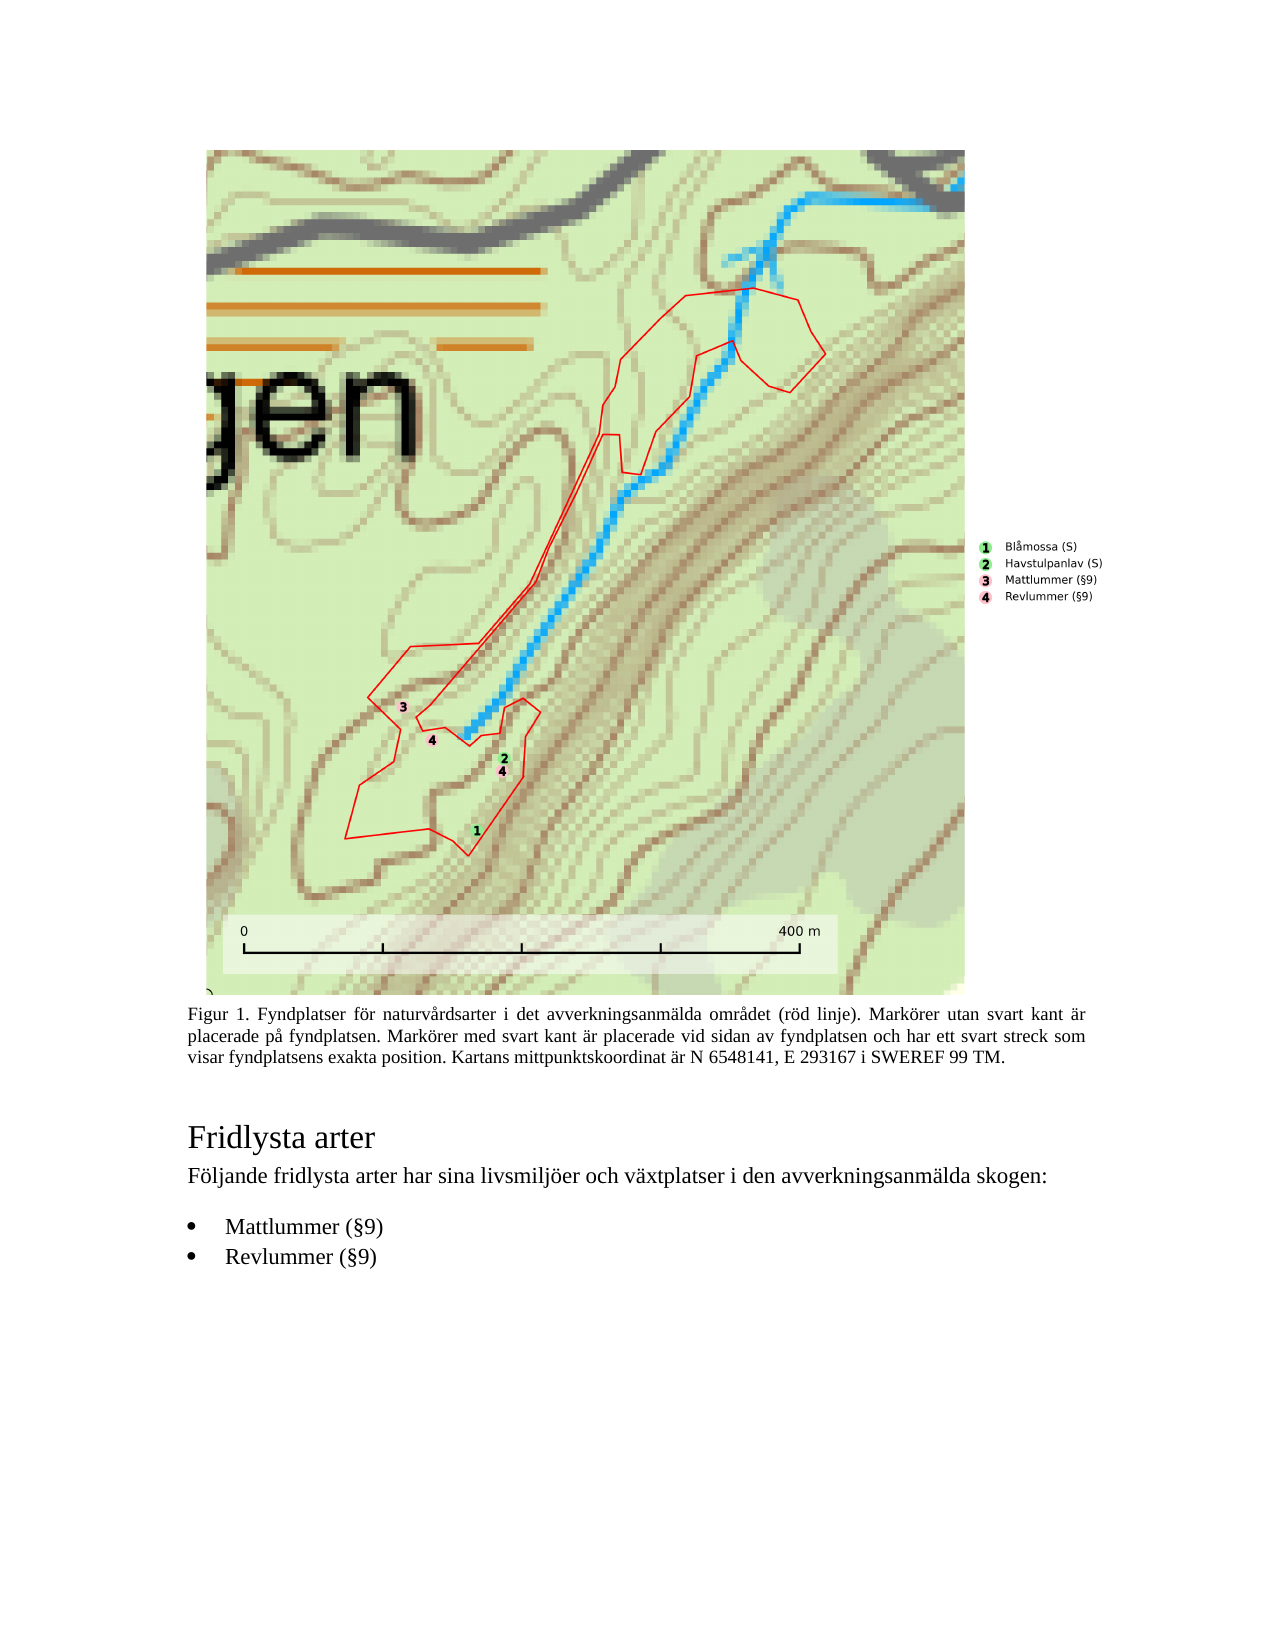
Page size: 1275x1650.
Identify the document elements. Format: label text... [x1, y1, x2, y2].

list Mattlummer (§9) [187, 1213, 1087, 1239]
list Revlummer (§9) [187, 1243, 1087, 1269]
subtitle Fridlysta arter [187, 1118, 1087, 1156]
text Figur 1. Fyndplatser för naturvårdsarter i det avverkningsanmälda området (röd linje). Markörer utan svart kant är placerade på fyndplatsen. Markörer med svart kant är placerade vid sidan av fyndplatsen och har ett svart streck som visar fyndplatsens exakta position. Kartans mittpunktskoordinat är N 6548141, E 293167 i SWEREF 99 TM. [187, 1003, 1087, 1068]
text Följande fridlysta arter har sina livsmiljöer och växtplatser i den avverkningsanmälda skogen: [187, 1162, 1087, 1188]
picture [206, 150, 1107, 995]
